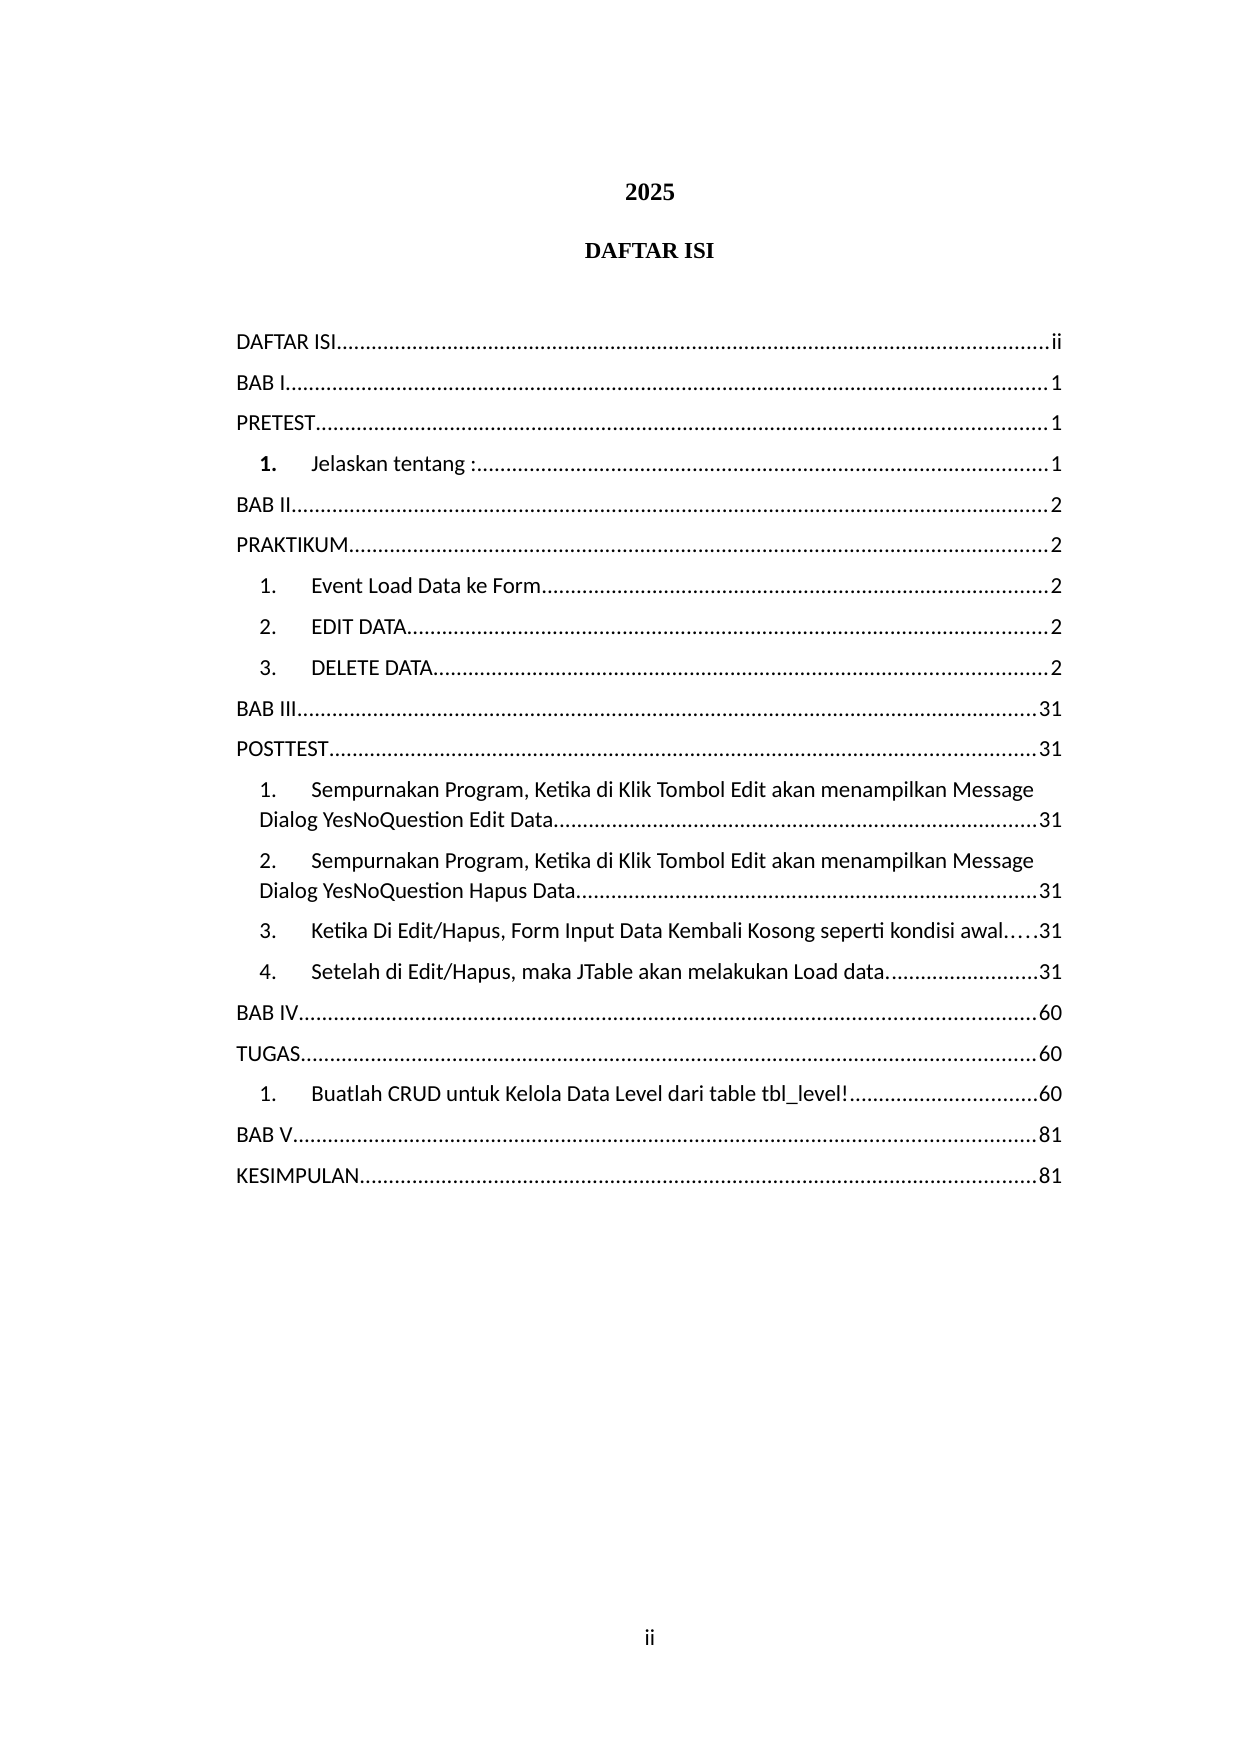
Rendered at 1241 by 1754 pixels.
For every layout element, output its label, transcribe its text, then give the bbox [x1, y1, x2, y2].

text 1. Jelaskan tentang : 1 [259, 449, 1063, 477]
text 2025 [236, 177, 1063, 206]
text PRAKTIKUM 2 [236, 531, 1063, 558]
text KESIMPULAN 81 [236, 1161, 1063, 1189]
text 1. Sempurnakan Program, Ketika di Klik Tombol Edit akan menampilkan Message Dialog YesNoQuestion Edit Data. 31 [259, 775, 1063, 833]
text 1. Event Load Data ke Form 2 [259, 571, 1063, 599]
text PRETEST 1 [236, 408, 1063, 436]
subtitle DAFTAR ISI [236, 237, 1063, 263]
text BAB V 81 [236, 1120, 1063, 1148]
text BAB III 31 [236, 694, 1063, 722]
text 4. Setelah di Edit/Hapus, maka JTable akan melakukan Load data. 31 [259, 957, 1063, 985]
text BAB IV 60 [236, 998, 1063, 1026]
text POSTTEST 31 [236, 734, 1063, 762]
text 2. EDIT DATA 2 [259, 612, 1063, 640]
text BAB I 1 [236, 368, 1063, 396]
text DAFTAR ISI ii [236, 327, 1063, 355]
text 1. Buatlah CRUD untuk Kelola Data Level dari table tbl_level! 60 [259, 1079, 1063, 1107]
text TUGAS 60 [236, 1039, 1063, 1067]
text 2. Sempurnakan Program, Ketika di Klik Tombol Edit akan menampilkan Message Dialog YesNoQuestion Hapus Data. 31 [259, 846, 1063, 904]
text BAB II 2 [236, 490, 1063, 518]
text 3. DELETE DATA 2 [259, 653, 1063, 681]
text 3. Ketika Di Edit/Hapus, Form Input Data Kembali Kosong seperti kondisi awal. 31 [259, 917, 1063, 944]
